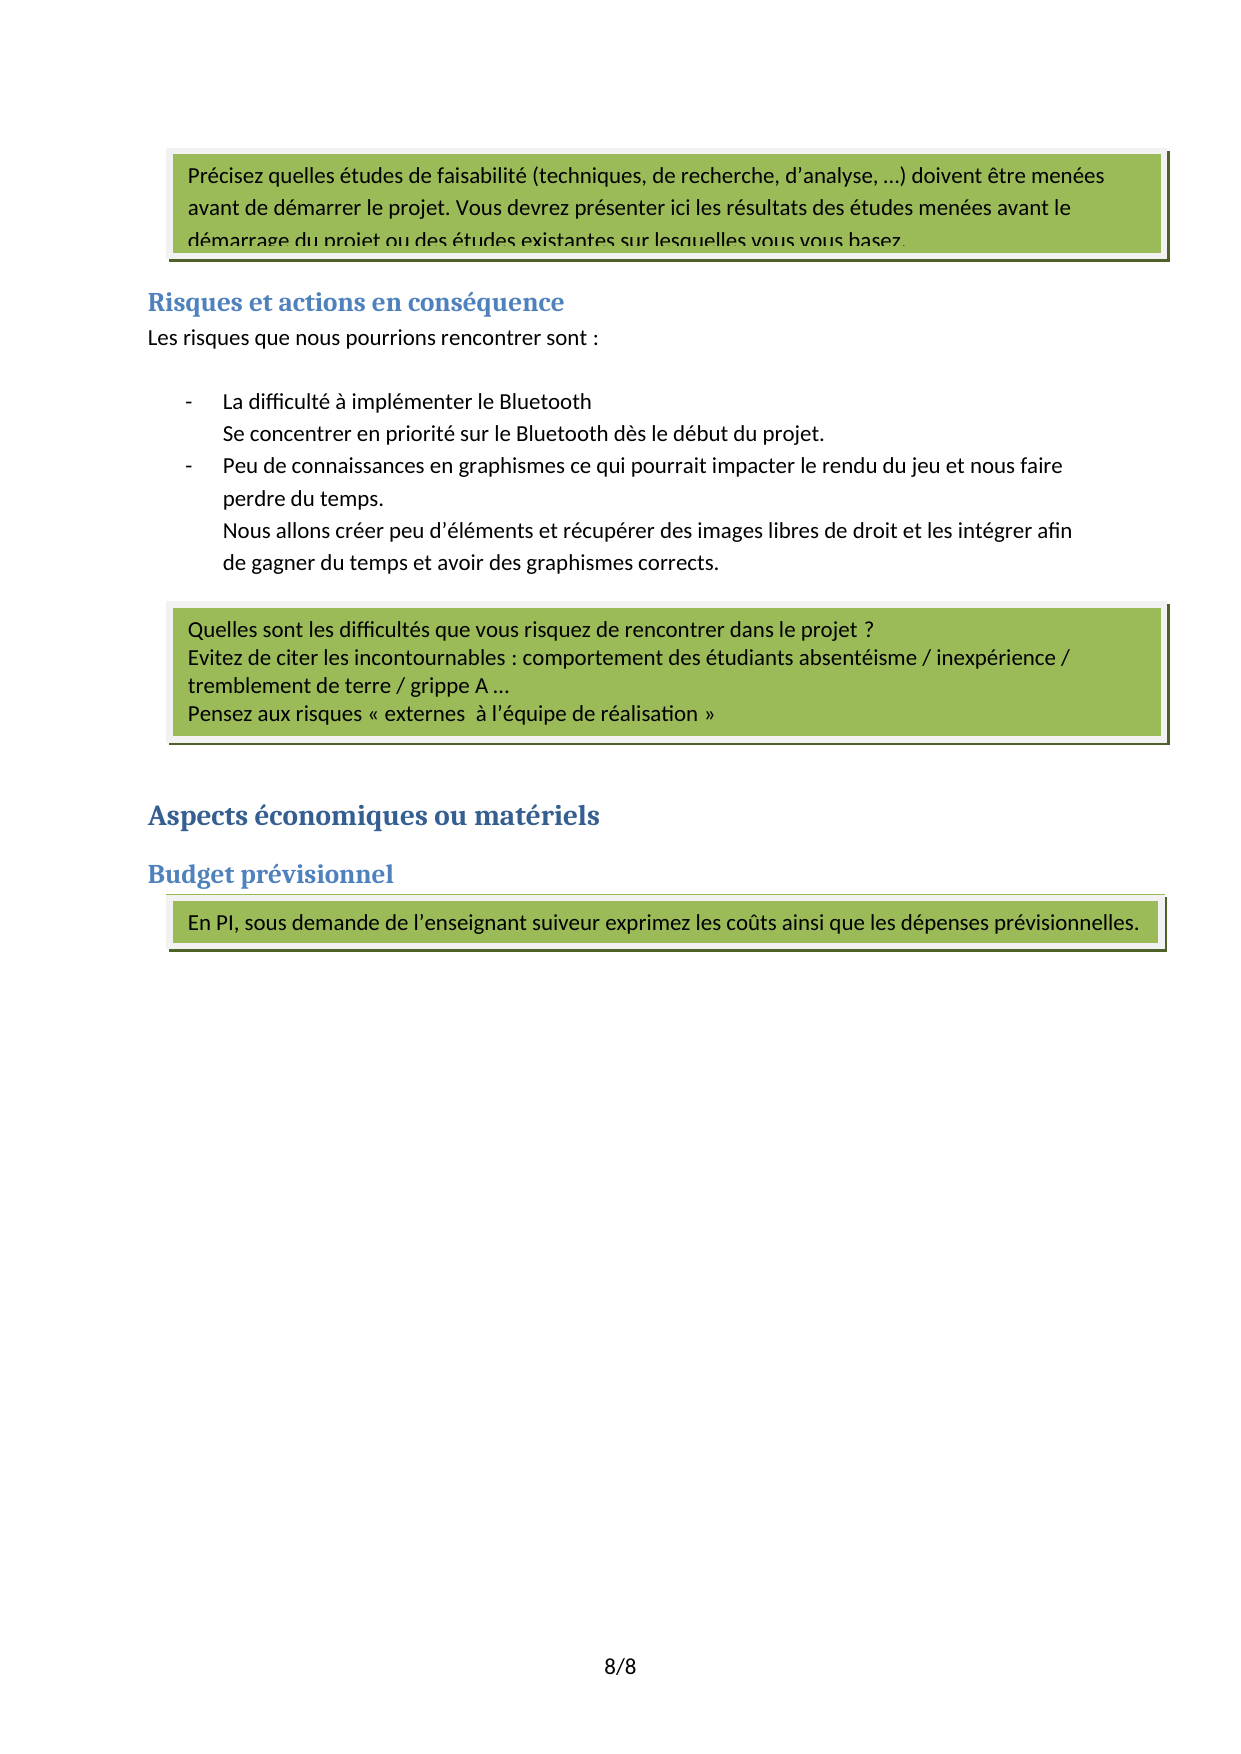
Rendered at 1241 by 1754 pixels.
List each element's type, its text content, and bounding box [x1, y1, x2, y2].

list La difficulté à implémenter le Bluetooth [185, 387, 1093, 415]
text Les risques que nous pourrions rencontrer sont : [148, 323, 1093, 351]
subtitle Aspects économiques ou matériels [148, 799, 1093, 833]
list Peu de connaissances en graphismes ce qui pourrait impacter le rendu du jeu et nous faire perdre du temps. [185, 452, 1093, 512]
list Nous allons créer peu d’éléments et récupérer des images libres de droit et les intégrer afin de gagner du temps et avoir des graphismes corrects. [223, 516, 1093, 576]
subtitle Risques et actions en conséquence [148, 287, 1093, 318]
subtitle Budget prévisionnel [148, 859, 1093, 890]
list Se concentrer en priorité sur le Bluetooth dès le début du projet. [223, 419, 1093, 447]
